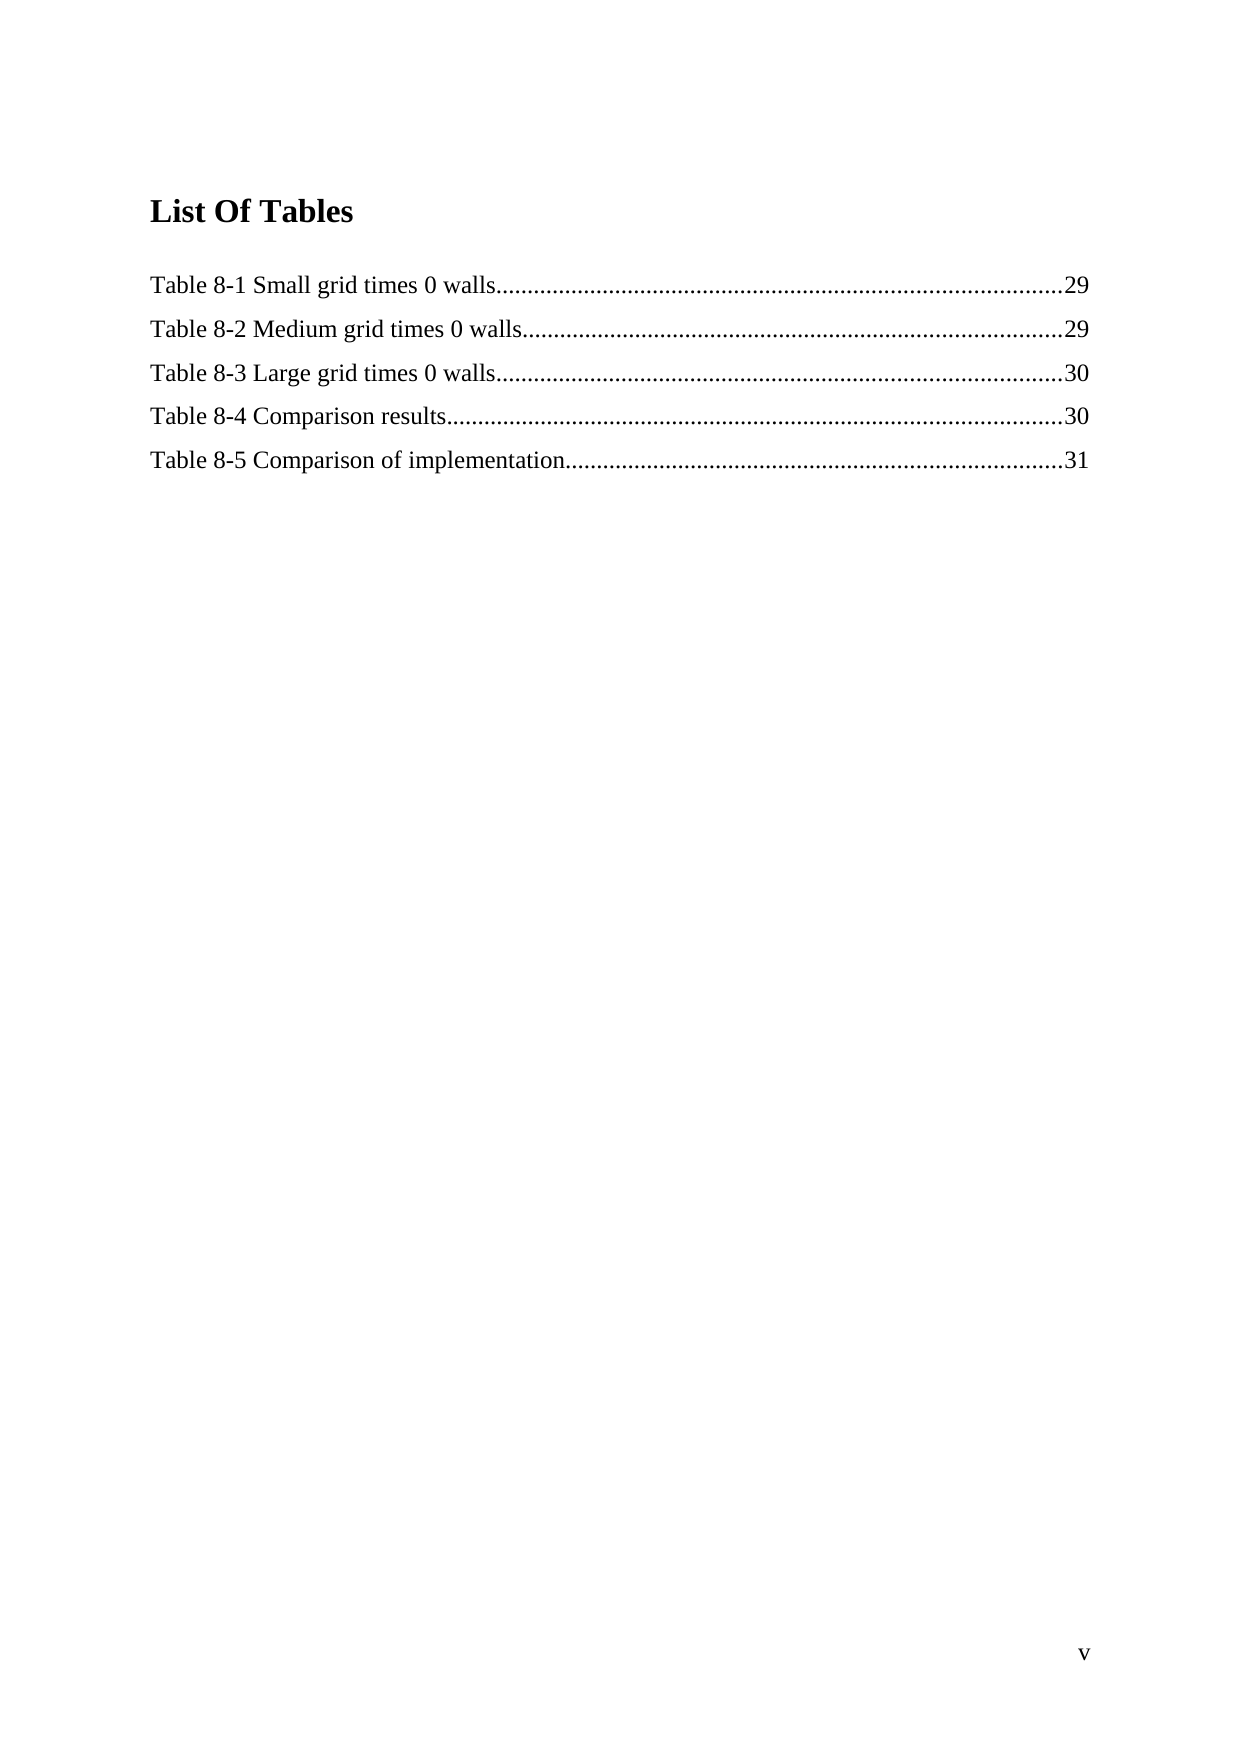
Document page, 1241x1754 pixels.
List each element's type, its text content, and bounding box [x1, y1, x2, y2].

text Table 8-5 Comparison of implementation 31 [150, 445, 1090, 473]
subtitle List Of Tables [150, 192, 1090, 230]
text Table 8-2 Medium grid times 0 walls 29 [150, 314, 1090, 343]
text Table 8-4 Comparison results. 30 [150, 401, 1090, 430]
text Table 8-3 Large grid times 0 walls 30 [150, 358, 1090, 386]
text Table 8-1 Small grid times 0 walls 29 [150, 271, 1090, 299]
